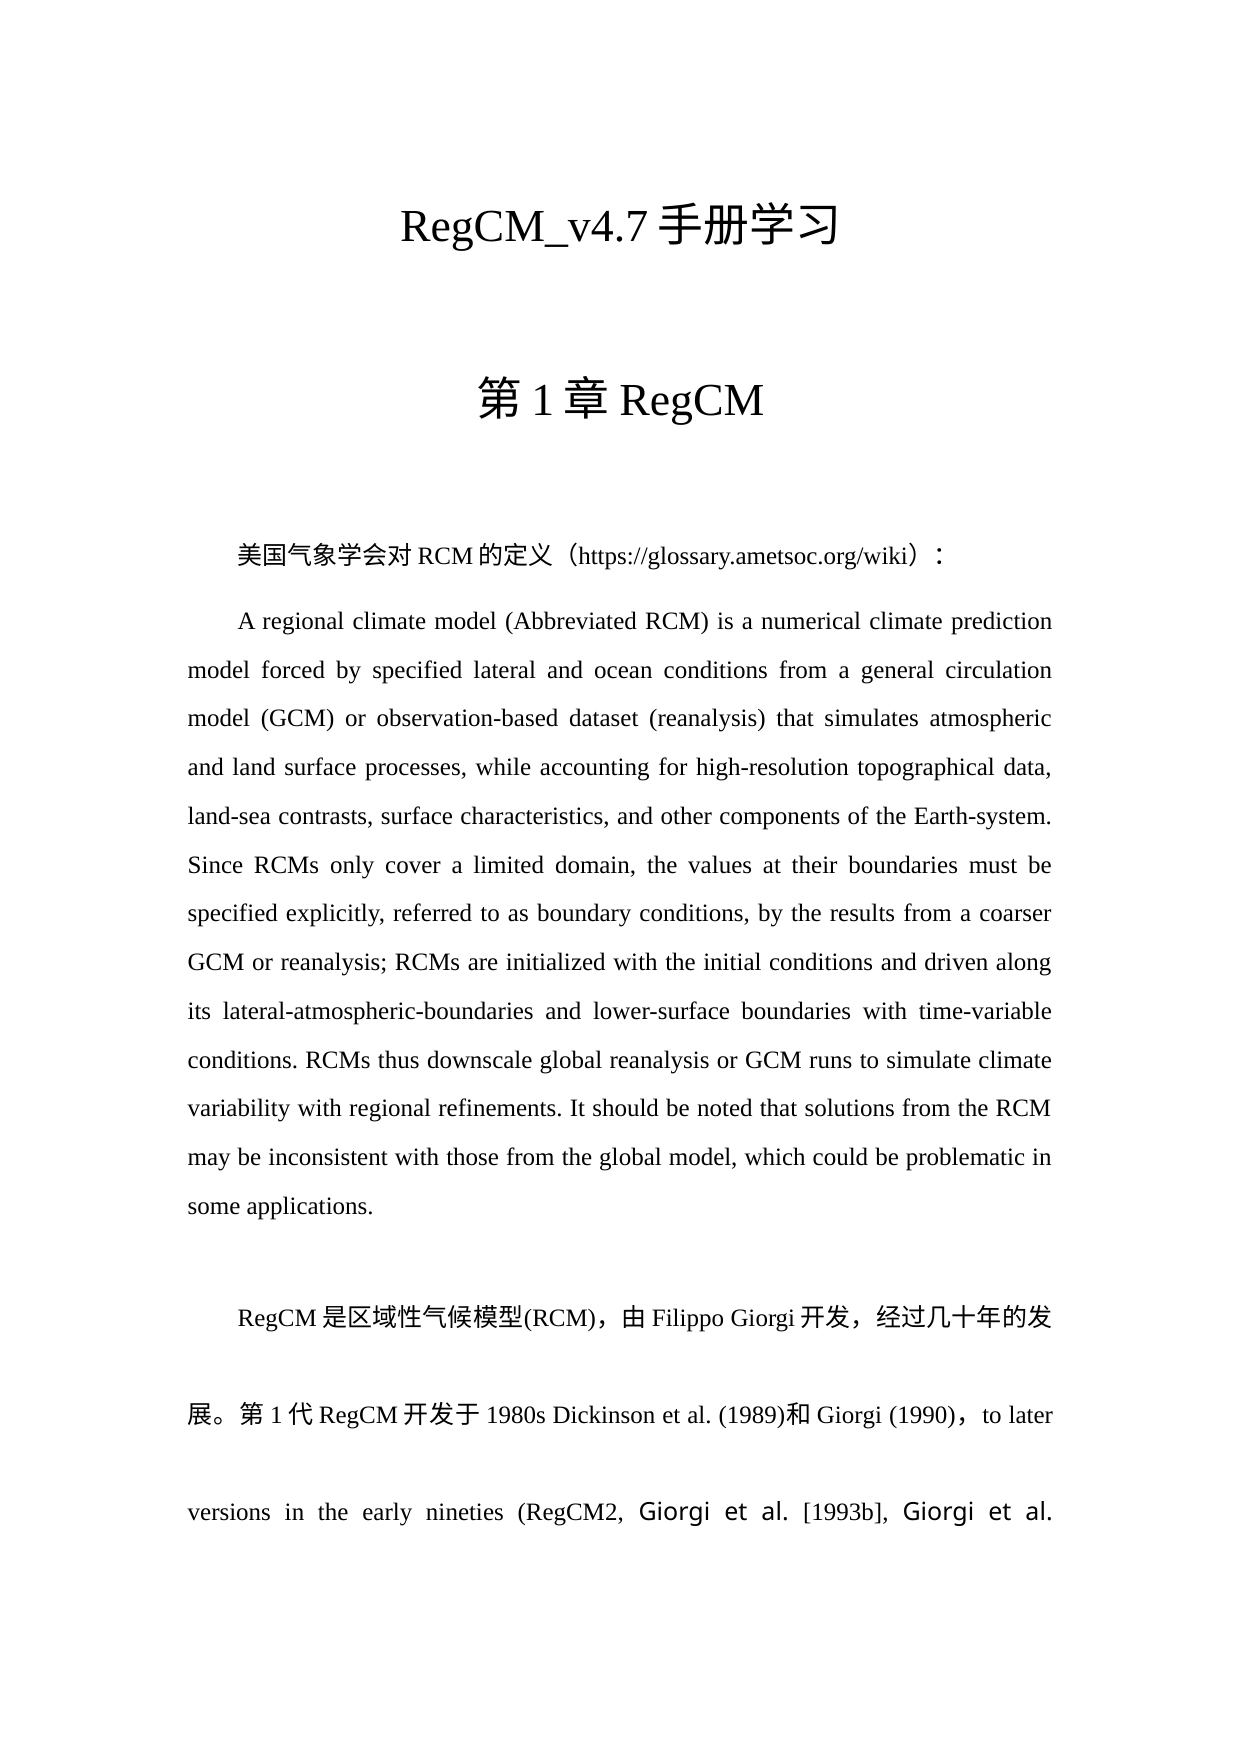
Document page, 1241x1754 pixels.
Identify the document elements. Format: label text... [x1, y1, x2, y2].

text 美国气象学会对RCM的定义（https://glossary.ametsoc.org/wiki）： [187, 521, 1053, 586]
text A regional climate model (Abbreviated RCM) is a numerical climate prediction model forced by specified lateral and ocean conditions from a general circulation model (GCM) or observation-based dataset (reanalysis) that simulates atmospheric and land surface processes, while accounting for high-resolution topographical data, land-sea contrasts, surface characteristics, and other components of the Earth-system. Since RCMs only cover a limited domain, the values at their boundaries must be specified explicitly, referred to as boundary conditions, by the results from a coarser GCM or reanalysis; RCMs are initialized with the initial conditions and driven along its lateral-atmospheric-boundaries and lower-surface boundaries with time-variable conditions. RCMs thus downscale global reanalysis or GCM runs to simulate climate variability with regional refinements. It should be noted that solutions from the RCM may be inconsistent with those from the global model, which could be problematic in some applications. [187, 604, 1053, 1222]
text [187, 1283, 1053, 1543]
subtitle 第1章 RegCM [187, 347, 1053, 444]
subtitle RegCM_v4.7手册学习 [187, 172, 1053, 270]
